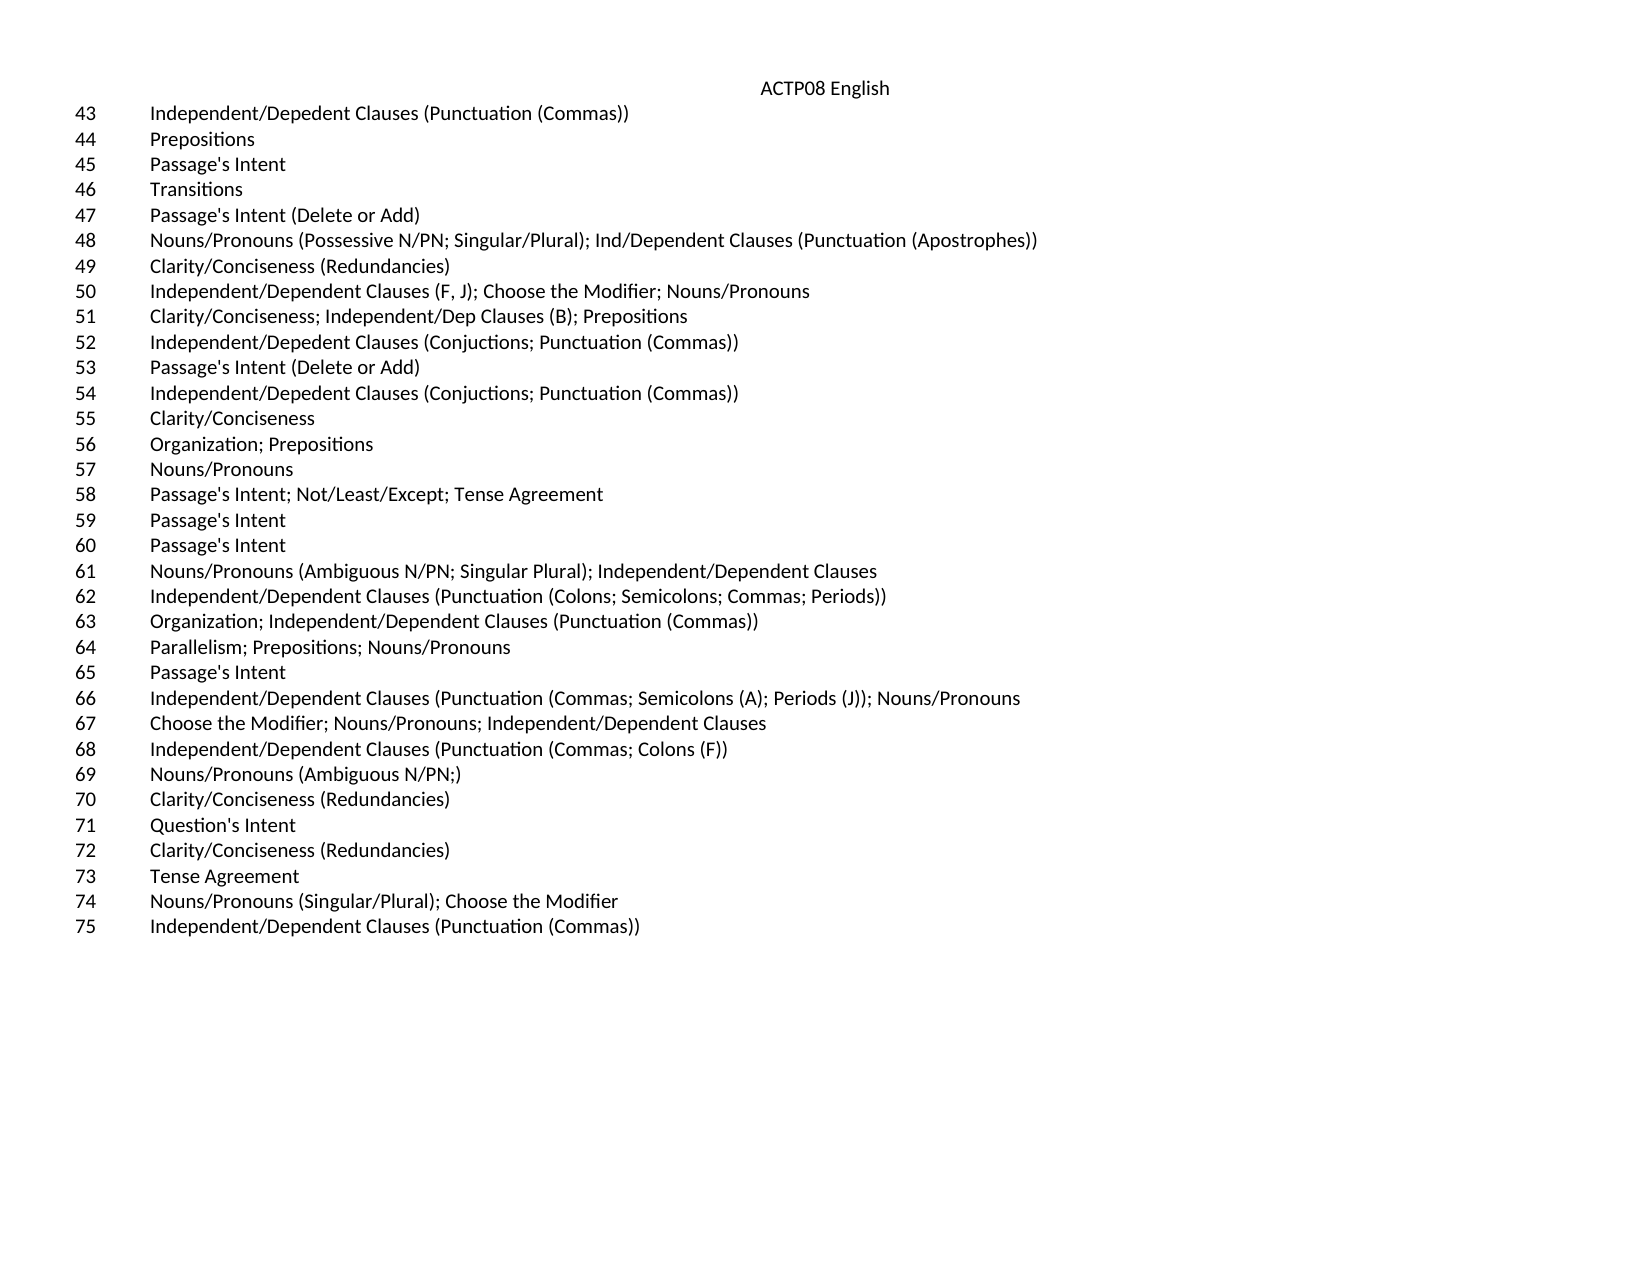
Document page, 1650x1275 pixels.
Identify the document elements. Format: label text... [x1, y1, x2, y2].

text 61 Nouns/Pronouns (Ambiguous N/PN; Singular Plural); Independent/Dependent Clauses [75, 558, 1575, 583]
text 54 Independent/Depedent Clauses (Conjuctions; Punctuation (Commas)) [75, 380, 1575, 405]
text 72 Clarity/Conciseness (Redundancies) [75, 837, 1575, 863]
text 47 Passage's Intent (Delete or Add) [75, 202, 1575, 227]
text 71 Question's Intent [75, 812, 1575, 837]
text 63 Organization; Independent/Dependent Clauses (Punctuation (Commas)) [75, 609, 1575, 634]
text 56 Organization; Prepositions [75, 431, 1575, 456]
text 43 Independent/Depedent Clauses (Punctuation (Commas)) [75, 100, 1575, 126]
text 53 Passage's Intent (Delete or Add) [75, 354, 1575, 380]
text 75 Independent/Dependent Clauses (Punctuation (Commas)) [75, 914, 1575, 939]
text 60 Passage's Intent [75, 532, 1575, 558]
text 59 Passage's Intent [75, 507, 1575, 532]
text 68 Independent/Dependent Clauses (Punctuation (Commas; Colons (F)) [75, 736, 1575, 761]
text 49 Clarity/Conciseness (Redundancies) [75, 253, 1575, 278]
text 55 Clarity/Conciseness [75, 405, 1575, 431]
text 45 Passage's Intent [75, 151, 1575, 177]
text 62 Independent/Dependent Clauses (Punctuation (Colons; Semicolons; Commas; Periods)) [75, 583, 1575, 609]
text 64 Parallelism; Prepositions; Nouns/Pronouns [75, 634, 1575, 659]
text 44 Prepositions [75, 126, 1575, 151]
text 46 Transitions [75, 177, 1575, 202]
text 48 Nouns/Pronouns (Possessive N/PN; Singular/Plural); Ind/Dependent Clauses (Punctuation (Apostrophes)) [75, 227, 1575, 253]
text 58 Passage's Intent; Not/Least/Except; Tense Agreement [75, 482, 1575, 507]
text 57 Nouns/Pronouns [75, 456, 1575, 482]
text 74 Nouns/Pronouns (Singular/Plural); Choose the Modifier [75, 888, 1575, 914]
text 65 Passage's Intent [75, 659, 1575, 685]
text 70 Clarity/Conciseness (Redundancies) [75, 787, 1575, 812]
text 50 Independent/Dependent Clauses (F, J); Choose the Modifier; Nouns/Pronouns [75, 278, 1575, 304]
text 73 Tense Agreement [75, 863, 1575, 888]
text 69 Nouns/Pronouns (Ambiguous N/PN;) [75, 761, 1575, 787]
text 66 Independent/Dependent Clauses (Punctuation (Commas; Semicolons (A); Periods (J)); Nouns/Pronouns [75, 685, 1575, 710]
text 67 Choose the Modifier; Nouns/Pronouns; Independent/Dependent Clauses [75, 710, 1575, 736]
text 52 Independent/Depedent Clauses (Conjuctions; Punctuation (Commas)) [75, 329, 1575, 354]
text 51 Clarity/Conciseness; Independent/Dep Clauses (B); Prepositions [75, 304, 1575, 329]
